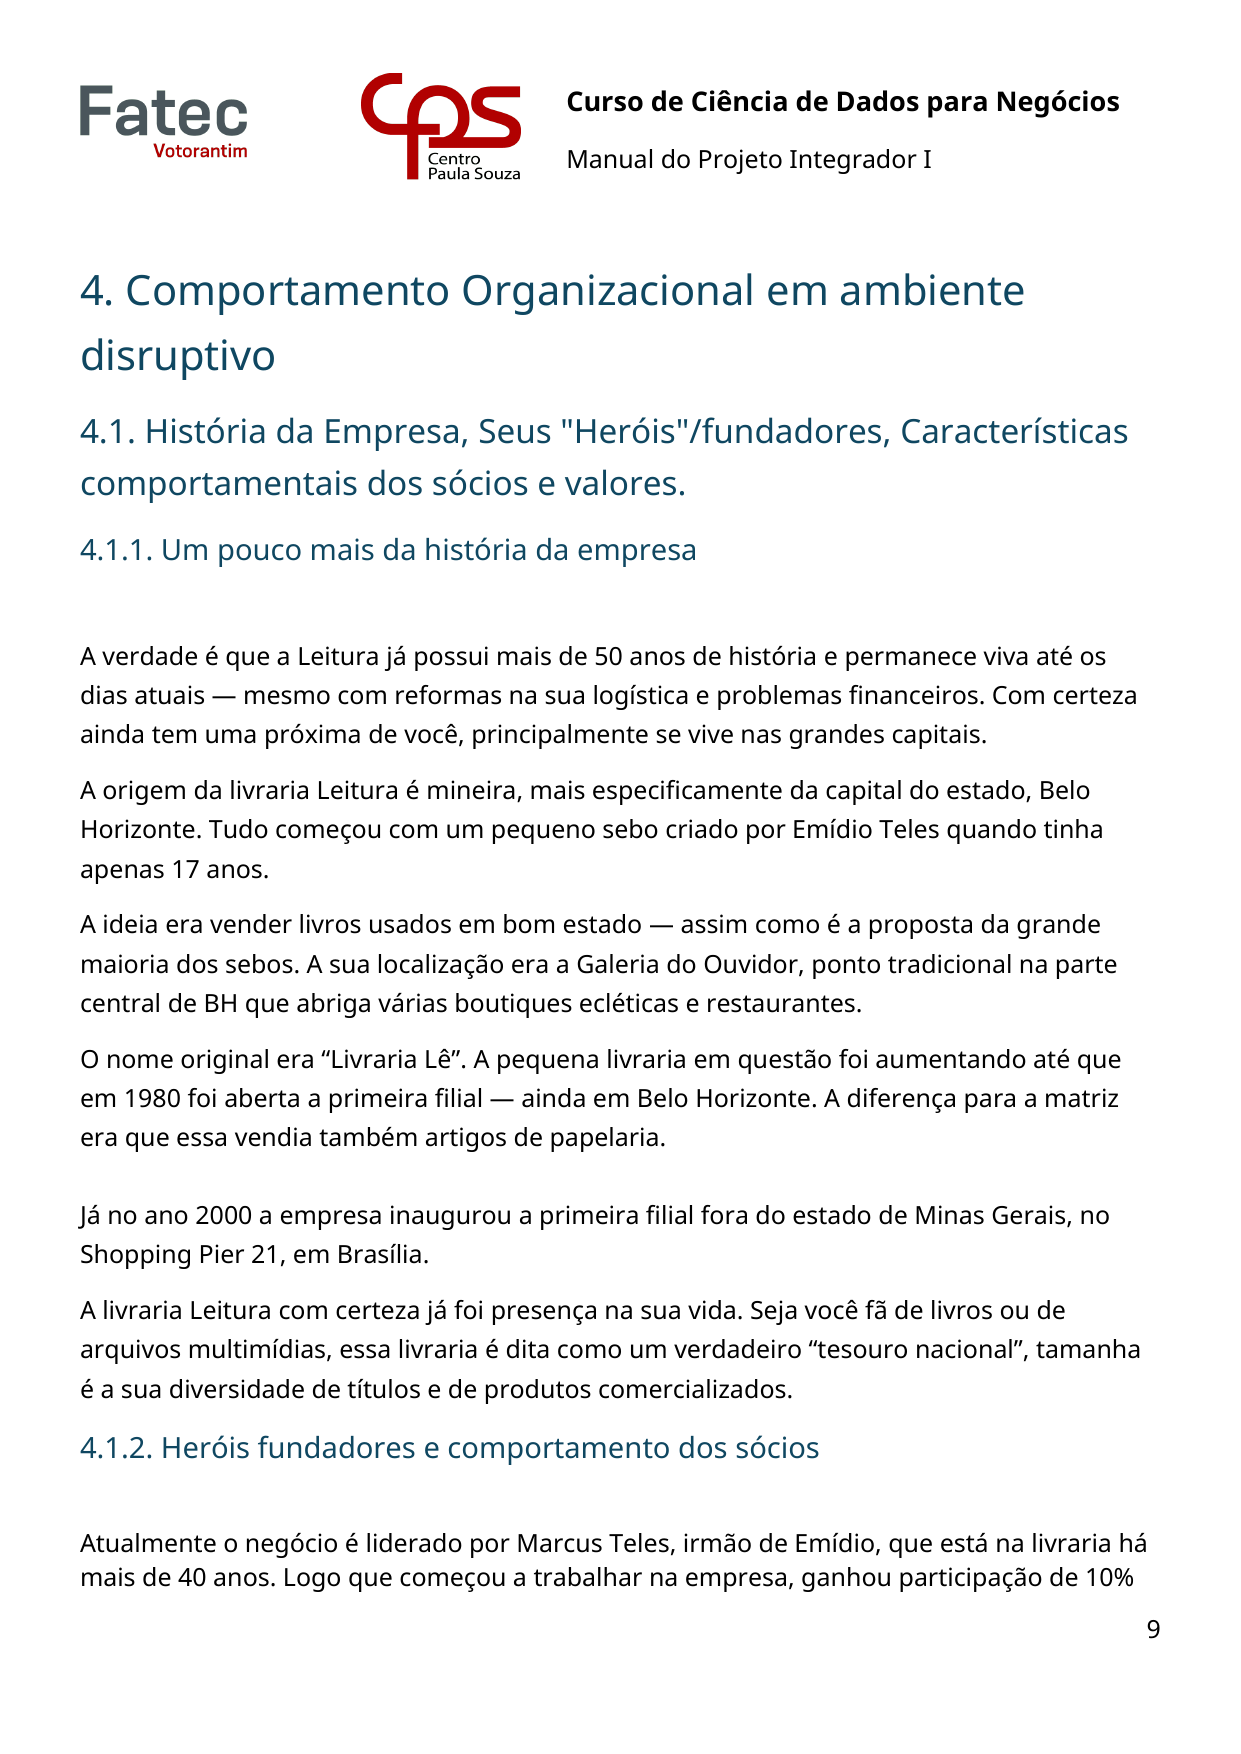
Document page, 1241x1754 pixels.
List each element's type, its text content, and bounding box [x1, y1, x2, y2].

subtitle 4.1.1. Um pouco mais da história da empresa [80, 529, 1161, 569]
subtitle 4. Comportamento Organizacional em ambiente disruptivo [80, 261, 1161, 383]
text O nome original era “Livraria Lê”. A pequena livraria em questão foi aumentando até que em 1980 foi aberta a primeira filial — ainda em Belo Horizonte. A diferença para a matriz era que essa vendia também artigos de papelaria. Já no ano 2000 a empresa inaugurou a primeira filial fora do estado de Minas Gerais, no Shopping Pier 21, em Brasília. [80, 1041, 1161, 1271]
subtitle 4.1. História da Empresa, Seus "Heróis"/fundadores, Características comportamentais dos sócios e valores. [80, 408, 1161, 506]
text A origem da livraria Leitura é mineira, mais especificamente da capital do estado, Belo Horizonte. Tudo começou com um pequeno sebo criado por Emídio Teles quando tinha apenas 17 anos. [80, 773, 1161, 885]
text A livraria Leitura com certeza já foi presença na sua vida. Seja você fã de livros ou de arquivos multimídias, essa livraria é dita como um verdadeiro “tesouro nacional”, tamanha é a sua diversidade de títulos e de produtos comercializados. [80, 1293, 1161, 1405]
text A verdade é que a Leitura já possui mais de 50 anos de história e permanece viva até os dias atuais — mesmo com reformas na sua logística e problemas financeiros. Com certeza ainda tem uma próxima de você, principalmente se vive nas grandes capitais. [80, 639, 1161, 751]
picture [79, 73, 521, 190]
text A ideia era vender livros usados em bom estado — assim como é a proposta da grande maioria dos sebos. A sua localização era a Galeria do Ouvidor, ponto tradicional na parte central de BH que abriga várias boutiques ecléticas e restaurantes. [80, 907, 1161, 1019]
subtitle 4.1.2. Heróis fundadores e comportamento dos sócios [80, 1427, 1161, 1467]
